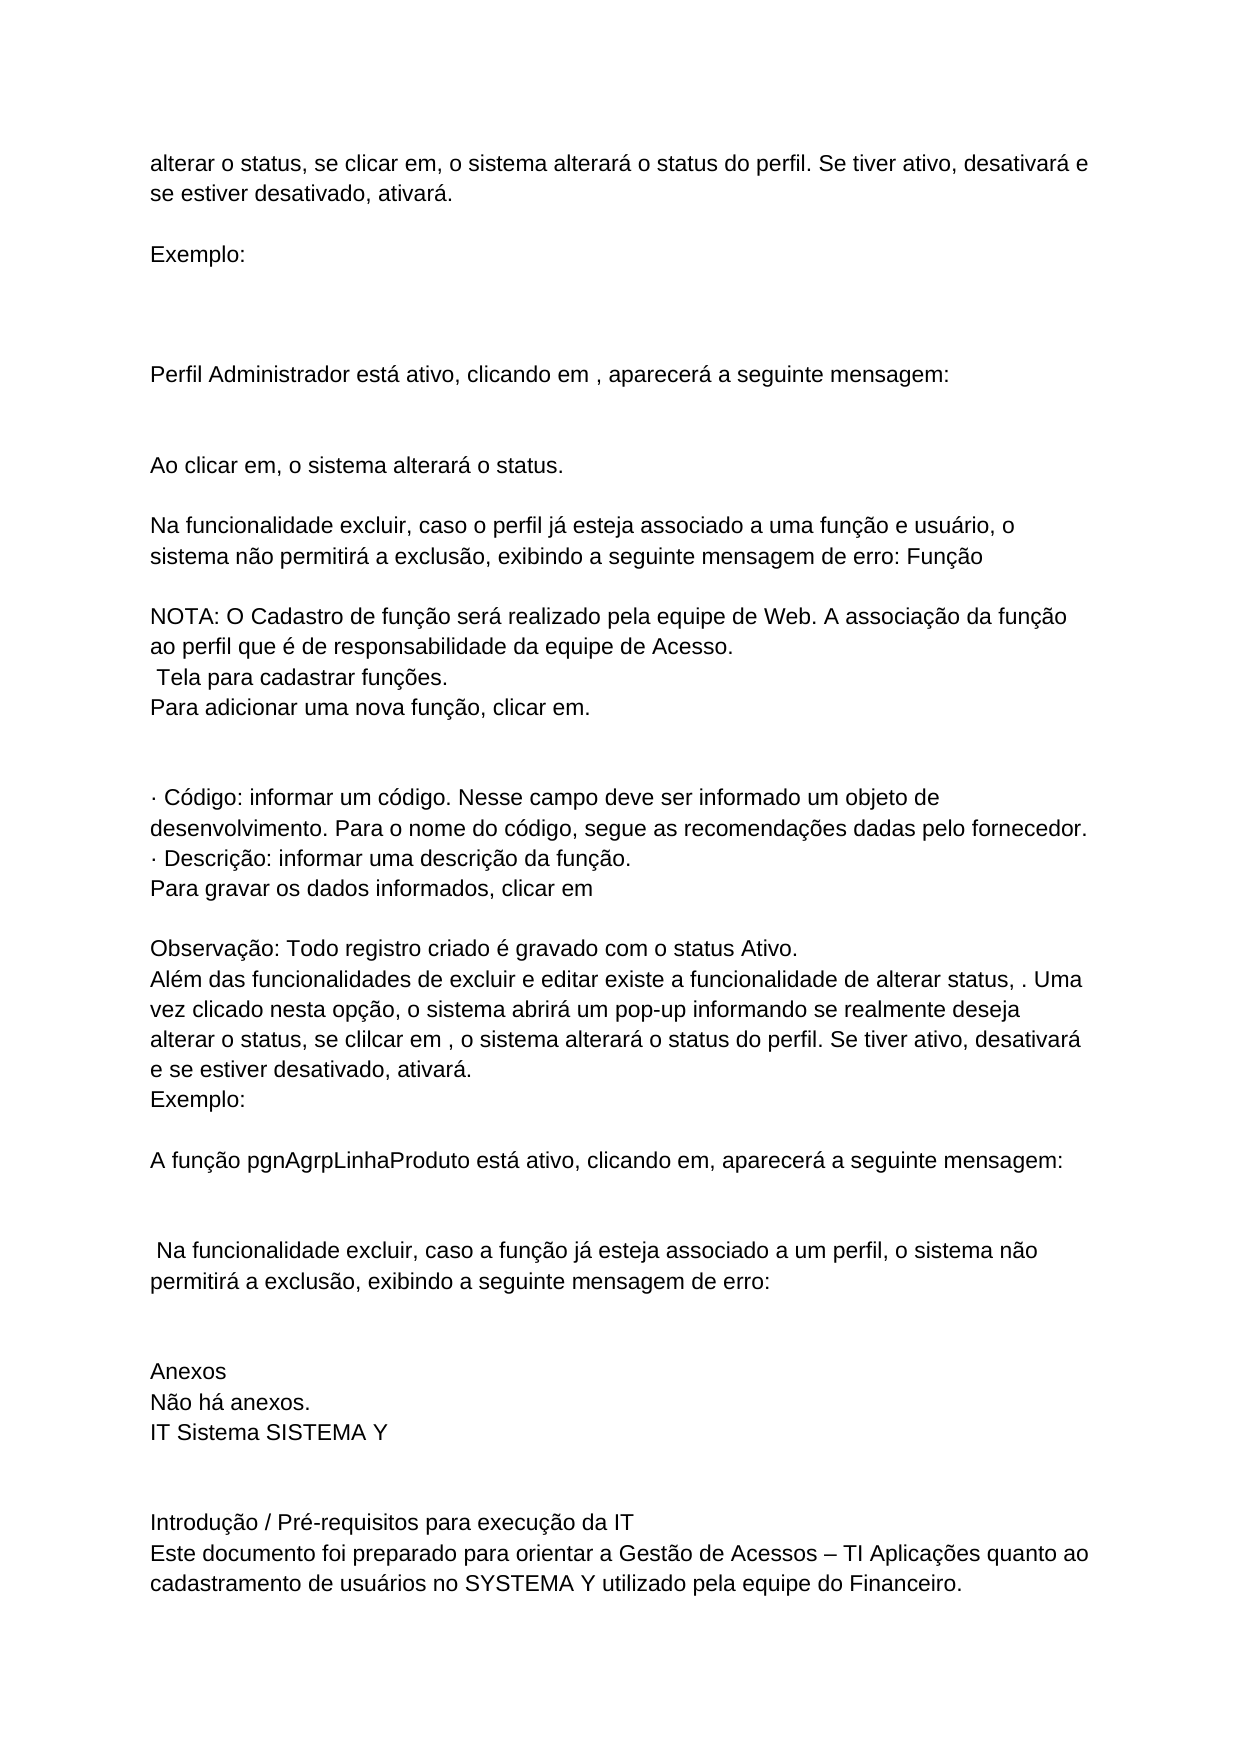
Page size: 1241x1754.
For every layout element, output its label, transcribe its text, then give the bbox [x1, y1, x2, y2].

text Na funcionalidade excluir, caso o perfil já esteja associado a uma função e usuário, o sistema não permitirá a exclusão, exibindo a seguinte mensagem de erro: Função [150, 512, 1090, 569]
text Exemplo: [150, 1086, 1090, 1113]
text · Descrição: informar uma descrição da função. [150, 845, 1090, 871]
text Além das funcionalidades de excluir e editar existe a funcionalidade de alterar status, . Uma vez clicado nesta opção, o sistema abrirá um pop-up informando se realmente deseja alterar o status, se clilcar em , o sistema alterará o status do perfil. Se tiver ativo, desativará e se estiver desativado, ativará. [150, 966, 1090, 1083]
text Na funcionalidade excluir, caso a função já esteja associado a um perfil, o sistema não permitirá a exclusão, exibindo a seguinte mensagem de erro: [150, 1237, 1090, 1294]
text · Código: informar um código. Nesse campo deve ser informado um objeto de desenvolvimento. Para o nome do código, segue as recomendações dadas pelo fornecedor. [150, 784, 1090, 841]
text Para gravar os dados informados, clicar em [150, 875, 1090, 901]
text Tela para cadastrar funções. [150, 663, 1090, 690]
text IT Sistema SISTEMA Y [150, 1419, 1090, 1445]
text Exemplo: [150, 241, 1090, 267]
text Para adicionar uma nova função, clicar em. [150, 694, 1090, 720]
text Perfil Administrador está ativo, clicando em , aparecerá a seguinte mensagem: [150, 361, 1090, 388]
text NOTA: O Cadastro de função será realizado pela equipe de Web. A associação da função ao perfil que é de responsabilidade da equipe de Acesso. [150, 603, 1090, 660]
text Observação: Todo registro criado é gravado com o status Ativo. [150, 935, 1090, 962]
text Ao clicar em, o sistema alterará o status. [150, 452, 1090, 478]
text A função pgnAgrpLinhaProduto está ativo, clicando em, aparecerá a seguinte mensagem: [150, 1147, 1090, 1173]
text Este documento foi preparado para orientar a Gestão de Acessos – TI Aplicações quanto ao cadastramento de usuários no SYSTEMA Y utilizado pela equipe do Financeiro. [150, 1539, 1090, 1596]
text Não há anexos. [150, 1388, 1090, 1415]
text Anexos [150, 1358, 1090, 1385]
text Introdução / Pré-requisitos para execução da IT [150, 1509, 1090, 1536]
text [150, 150, 1090, 207]
